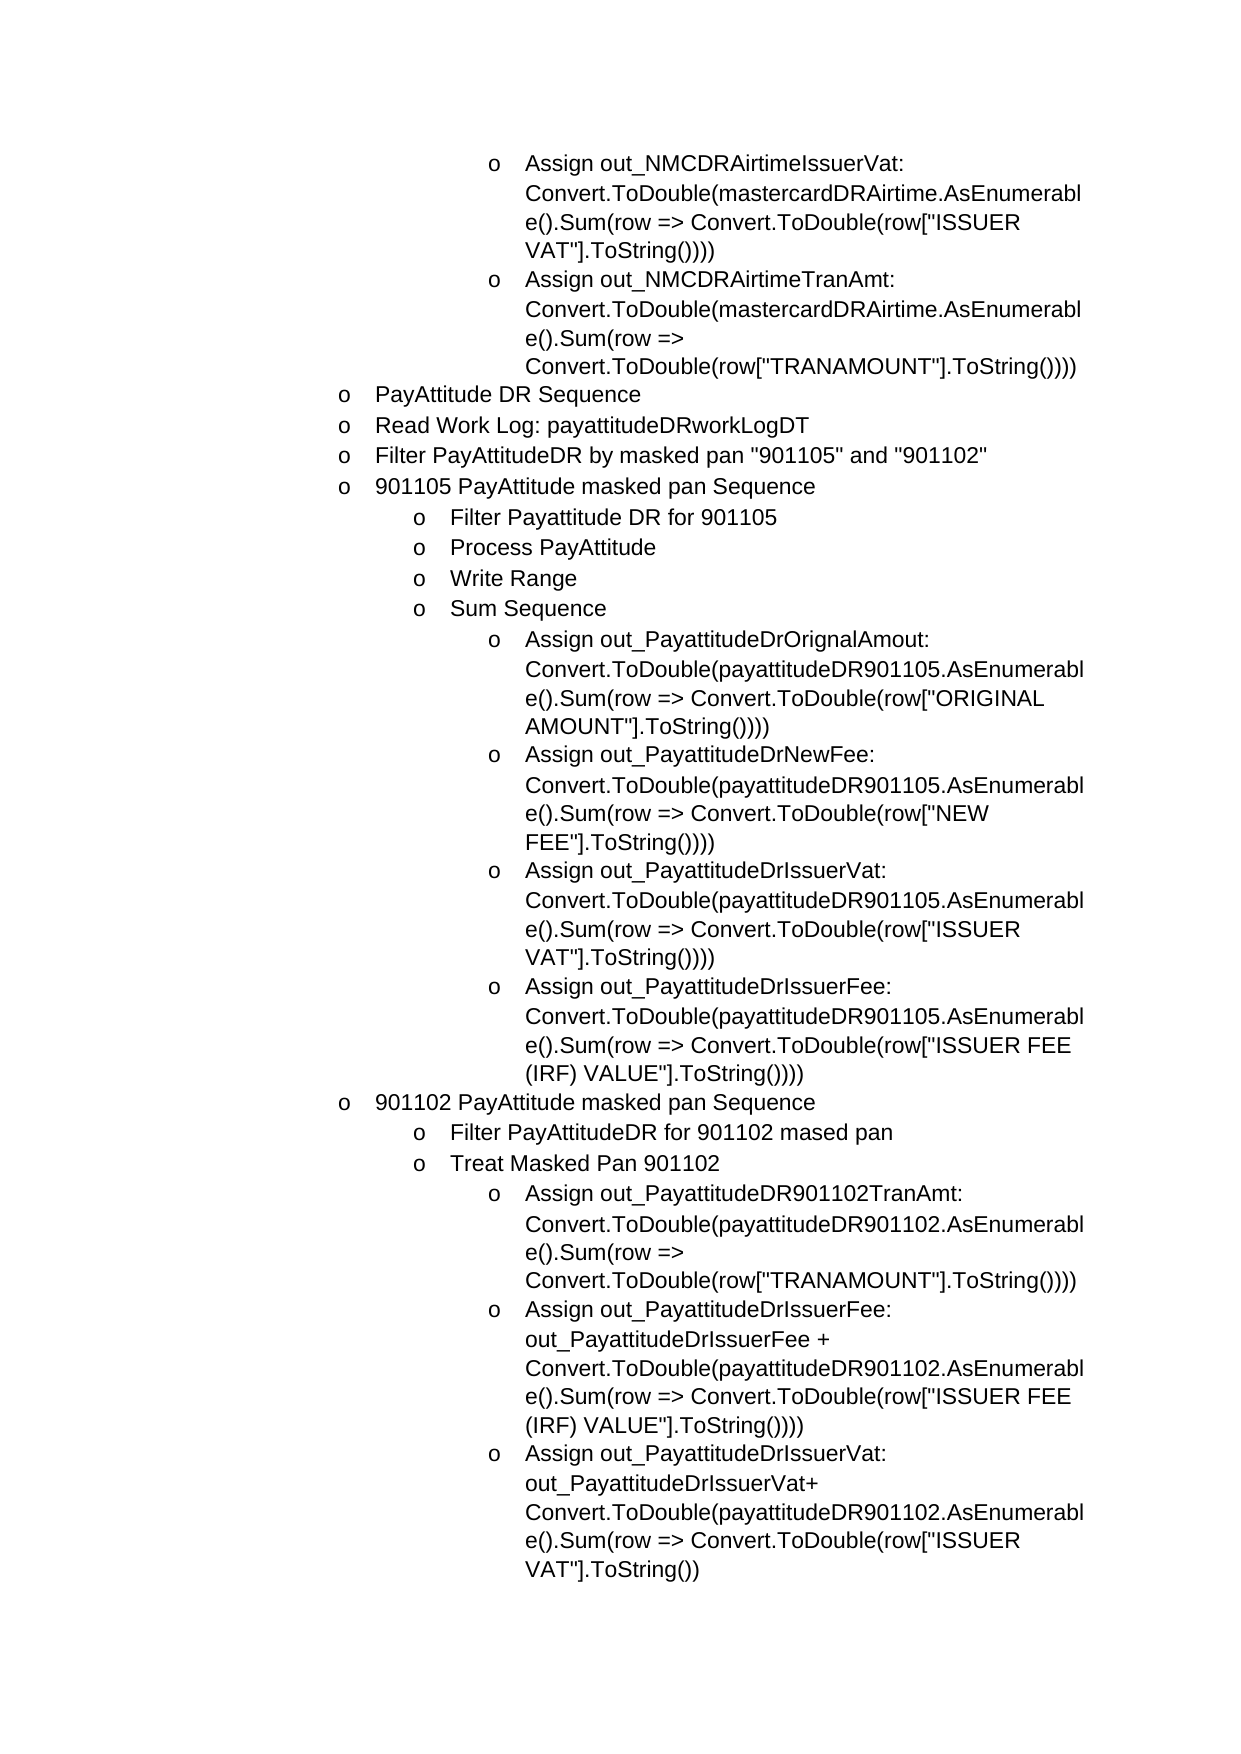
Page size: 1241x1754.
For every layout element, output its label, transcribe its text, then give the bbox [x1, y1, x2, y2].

list 901105 PayAttitude masked pan Sequence [337, 473, 1090, 501]
list Assign out_PayattitudeDrIssuerFee: Convert.ToDouble(payattitudeDR901105.AsEnumerable().Sum(row => Convert.ToDouble(row["ISSUER FEE (IRF) VALUE"].ToString()))) [487, 973, 1090, 1086]
list Assign out_PayattitudeDR901102TranAmt: Convert.ToDouble(payattitudeDR901102.AsEnumerable().Sum(row => Convert.ToDouble(row["TRANAMOUNT"].ToString()))) [487, 1180, 1090, 1294]
list PayAttitude DR Sequence [337, 381, 1090, 410]
list Write Range [412, 564, 1090, 593]
list Assign out_PayattitudeDrNewFee: Convert.ToDouble(payattitudeDR901105.AsEnumerable().Sum(row => Convert.ToDouble(row["NEW FEE"].ToString()))) [487, 741, 1090, 855]
list Process PayAttitude [412, 534, 1090, 562]
list Assign out_PayattitudeDrIssuerVat: Convert.ToDouble(payattitudeDR901105.AsEnumerable().Sum(row => Convert.ToDouble(row["ISSUER VAT"].ToString()))) [487, 857, 1090, 971]
list Read Work Log: payattitudeDRworkLogDT [337, 412, 1090, 440]
list Assign out_PayattitudeDrIssuerFee: out_PayattitudeDrIssuerFee + Convert.ToDouble(payattitudeDR901102.AsEnumerable().Sum(row => Convert.ToDouble(row["ISSUER FEE (IRF) VALUE"].ToString()))) [487, 1296, 1090, 1438]
list Treat Masked Pan 901102 [412, 1149, 1090, 1178]
list Filter PayAttitudeDR for 901102 mased pan [412, 1119, 1090, 1147]
list Assign out_PayattitudeDrIssuerVat: out_PayattitudeDrIssuerVat+ Convert.ToDouble(payattitudeDR901102.AsEnumerable().Sum(row => Convert.ToDouble(row["ISSUER VAT"].ToString()) [487, 1440, 1090, 1582]
list Filter PayAttitudeDR by masked pan "901105" and "901102" [337, 442, 1090, 471]
list Sum Sequence [412, 595, 1090, 623]
list Assign out_NMCDRAirtimeIssuerVat: Convert.ToDouble(mastercardDRAirtime.AsEnumerable().Sum(row => Convert.ToDouble(row["ISSUER VAT"].ToString()))) [487, 150, 1090, 264]
list Assign out_PayattitudeDrOrignalAmout: Convert.ToDouble(payattitudeDR901105.AsEnumerable().Sum(row => Convert.ToDouble(row["ORIGINAL AMOUNT"].ToString()))) [487, 626, 1090, 739]
list 901102 PayAttitude masked pan Sequence [337, 1088, 1090, 1117]
list Filter Payattitude DR for 901105 [412, 503, 1090, 532]
list Assign out_NMCDRAirtimeTranAmt: Convert.ToDouble(mastercardDRAirtime.AsEnumerable().Sum(row => Convert.ToDouble(row["TRANAMOUNT"].ToString()))) [487, 266, 1090, 379]
